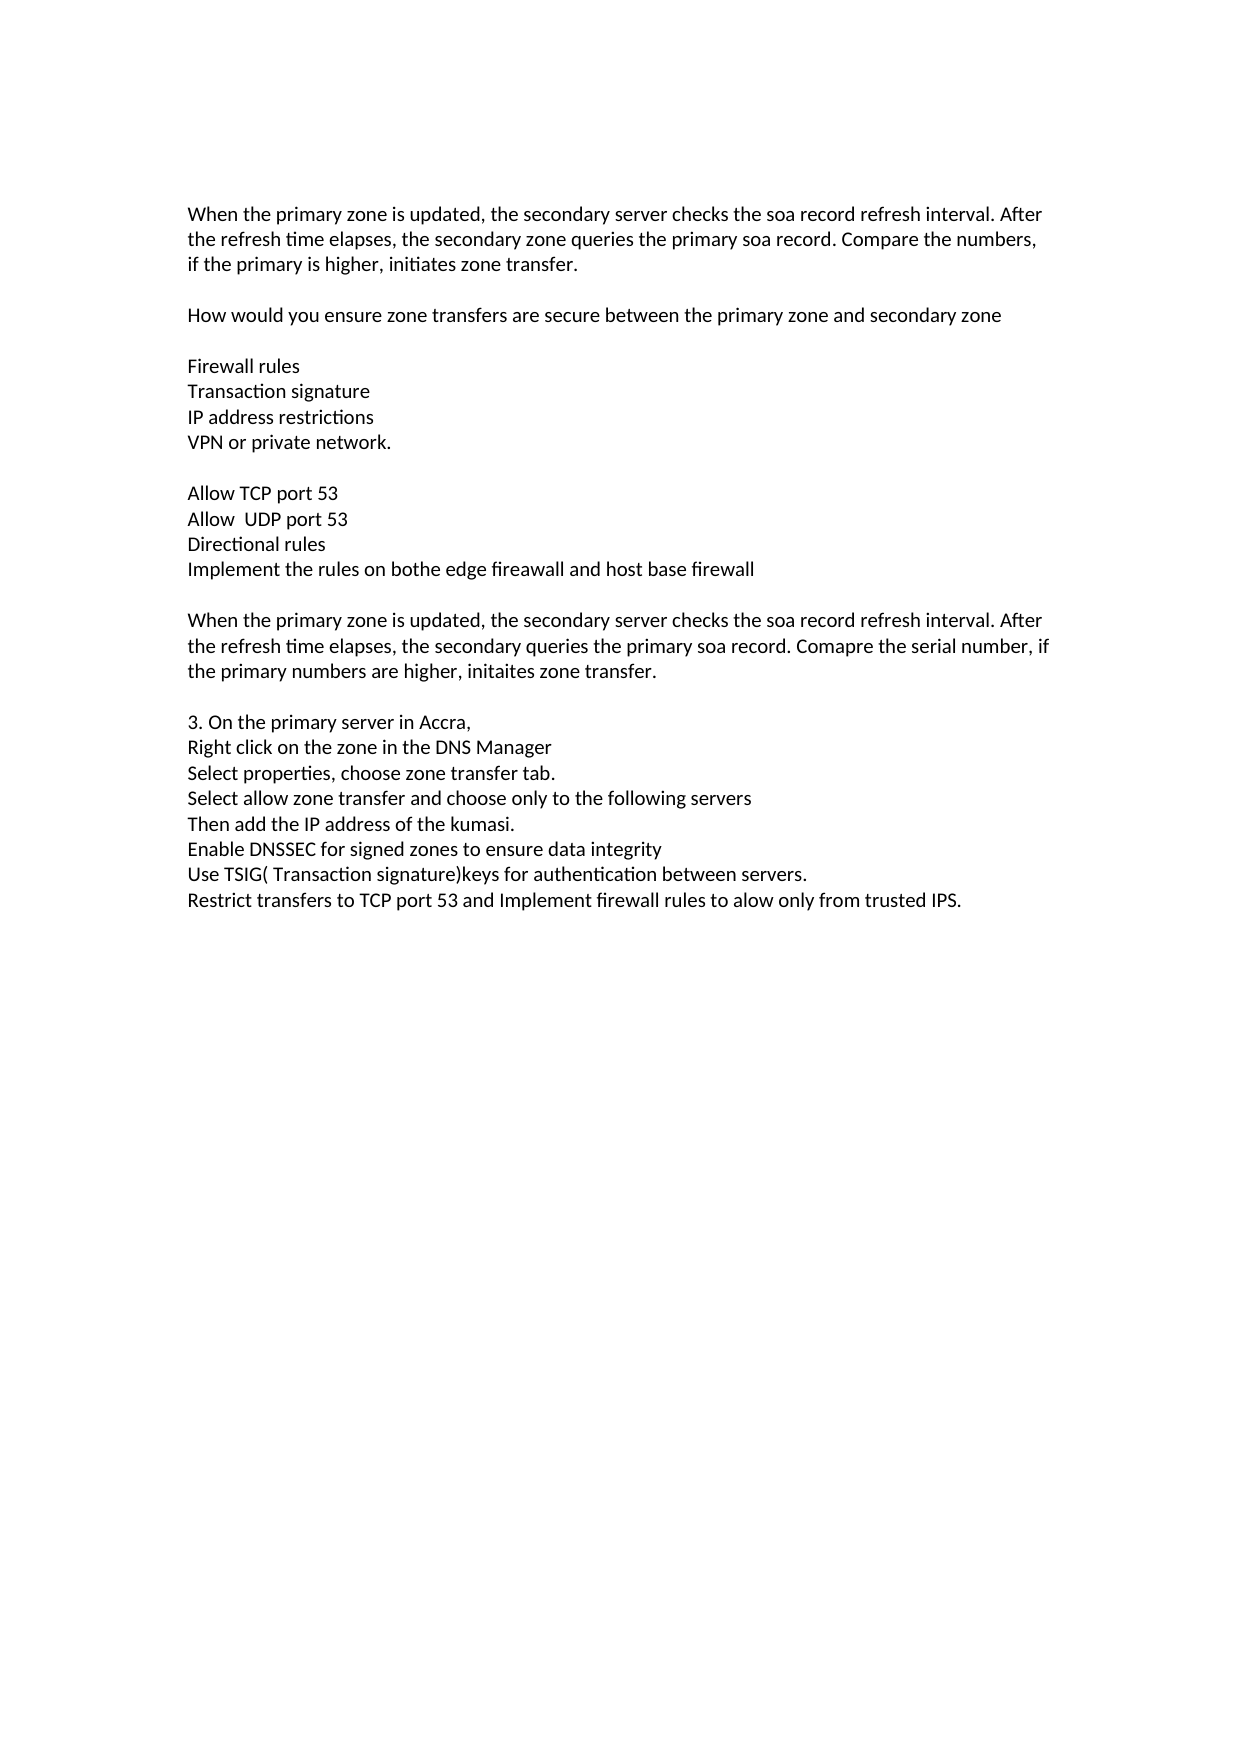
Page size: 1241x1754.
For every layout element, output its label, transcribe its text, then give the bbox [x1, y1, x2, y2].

list When the primary zone is updated, the secondary server checks the soa record refresh interval. After the refresh time elapses, the secondary zone queries the primary soa record. Compare the numbers, if the primary is higher, initiates zone transfer. [187, 201, 1053, 277]
list When the primary zone is updated, the secondary server checks the soa record refresh interval. After the refresh time elapses, the secondary queries the primary soa record. Comapre the serial number, if the primary numbers are higher, initaites zone transfer. [187, 607, 1053, 684]
list IP address restrictions [187, 404, 1053, 429]
list Directional rules [187, 531, 1053, 557]
list Allow TCP port 53 [187, 480, 1053, 506]
list Right click on the zone in the DNS Manager [187, 734, 1053, 760]
list VPN or private network. [187, 429, 1053, 455]
list Transaction signature [187, 379, 1053, 404]
list Allow UDP port 53 [187, 506, 1053, 531]
list Then add the IP address of the kumasi. [187, 811, 1053, 836]
list Select allow zone transfer and choose only to the following servers [187, 785, 1053, 811]
list Select properties, choose zone transfer tab. [187, 760, 1053, 785]
list Firewall rules [187, 353, 1053, 379]
list Use TSIG( Transaction signature)keys for authentication between servers. [187, 862, 1053, 887]
list Enable DNSSEC for signed zones to ensure data integrity [187, 836, 1053, 862]
list Implement the rules on bothe edge fireawall and host base firewall [187, 557, 1053, 582]
list On the primary server in Accra, [187, 709, 1053, 734]
list How would you ensure zone transfers are secure between the primary zone and secondary zone [187, 302, 1053, 328]
list Restrict transfers to TCP port 53 and Implement firewall rules to alow only from trusted IPS. [187, 887, 1053, 912]
